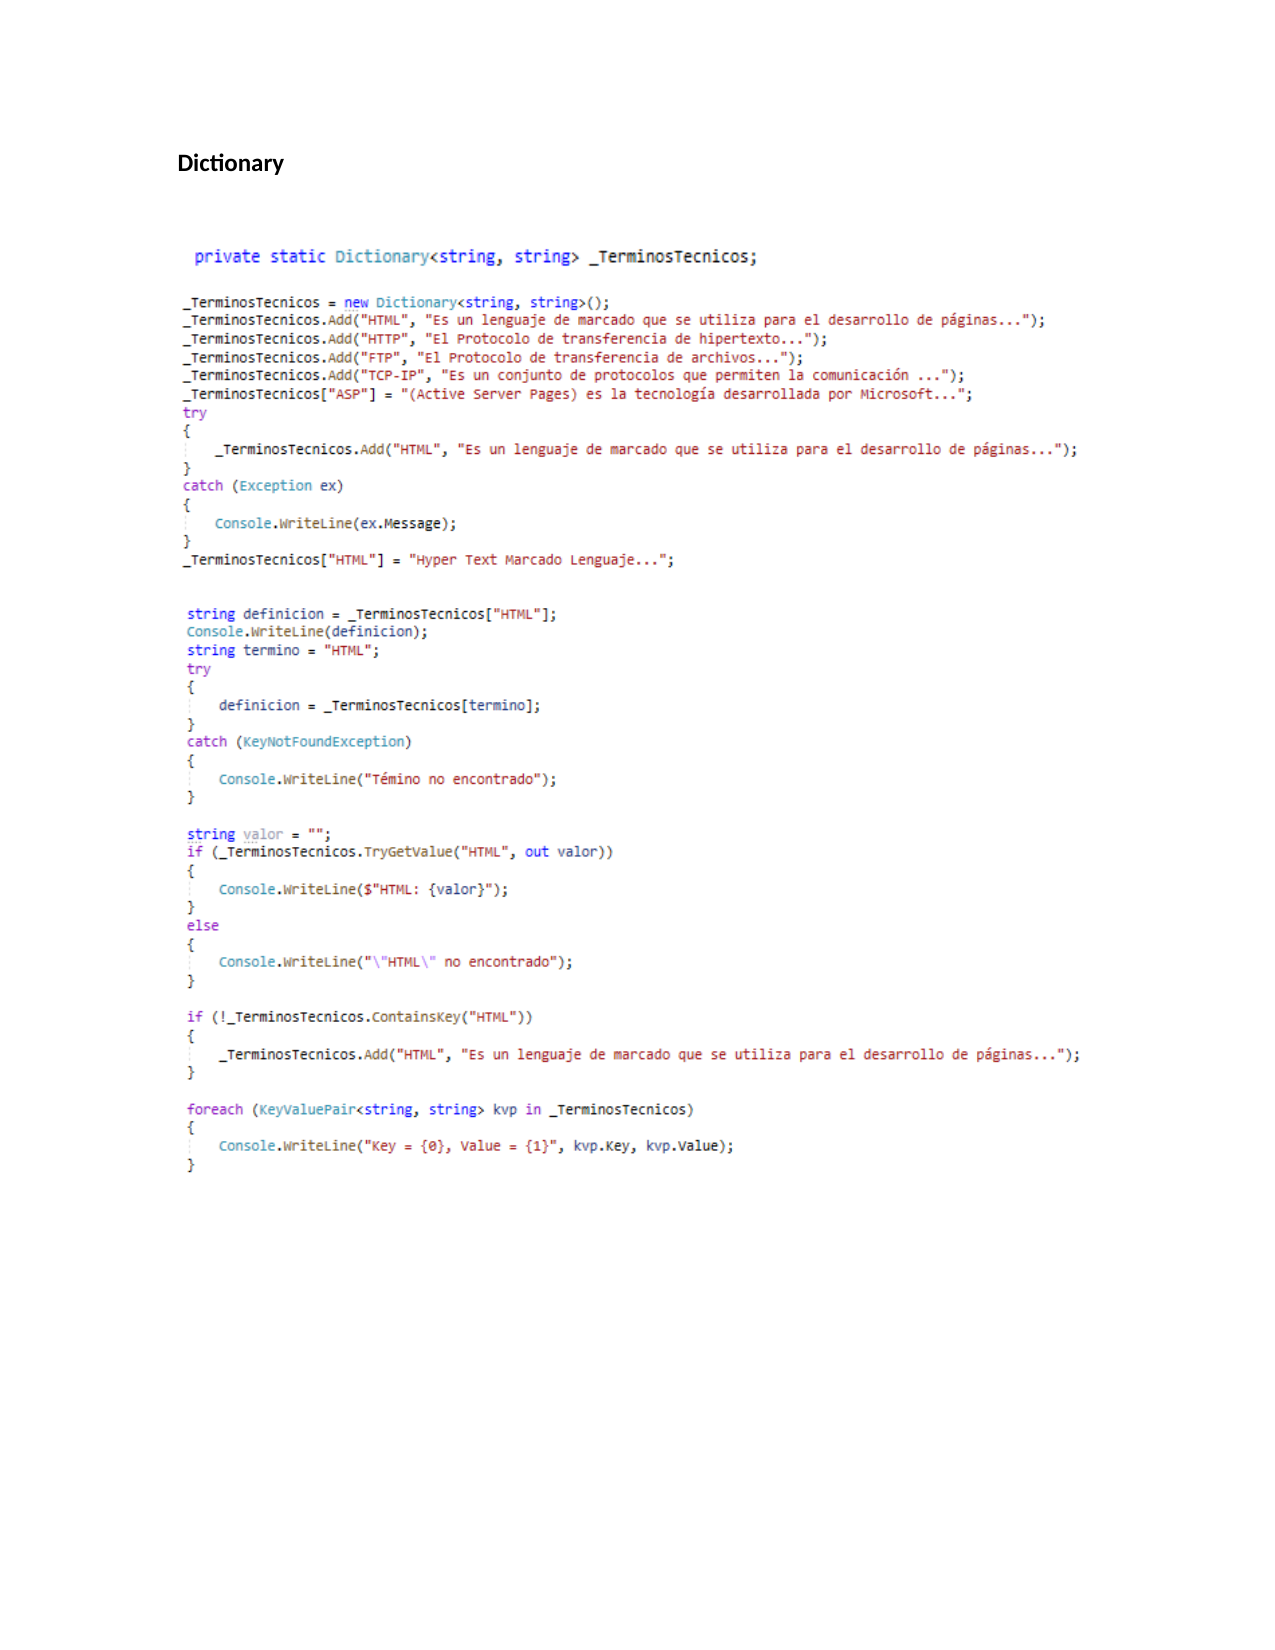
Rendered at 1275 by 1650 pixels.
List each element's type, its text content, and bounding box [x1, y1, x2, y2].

picture [177, 244, 793, 271]
picture [177, 291, 1098, 585]
picture [177, 603, 1098, 1175]
text Dictionary [177, 148, 1098, 178]
